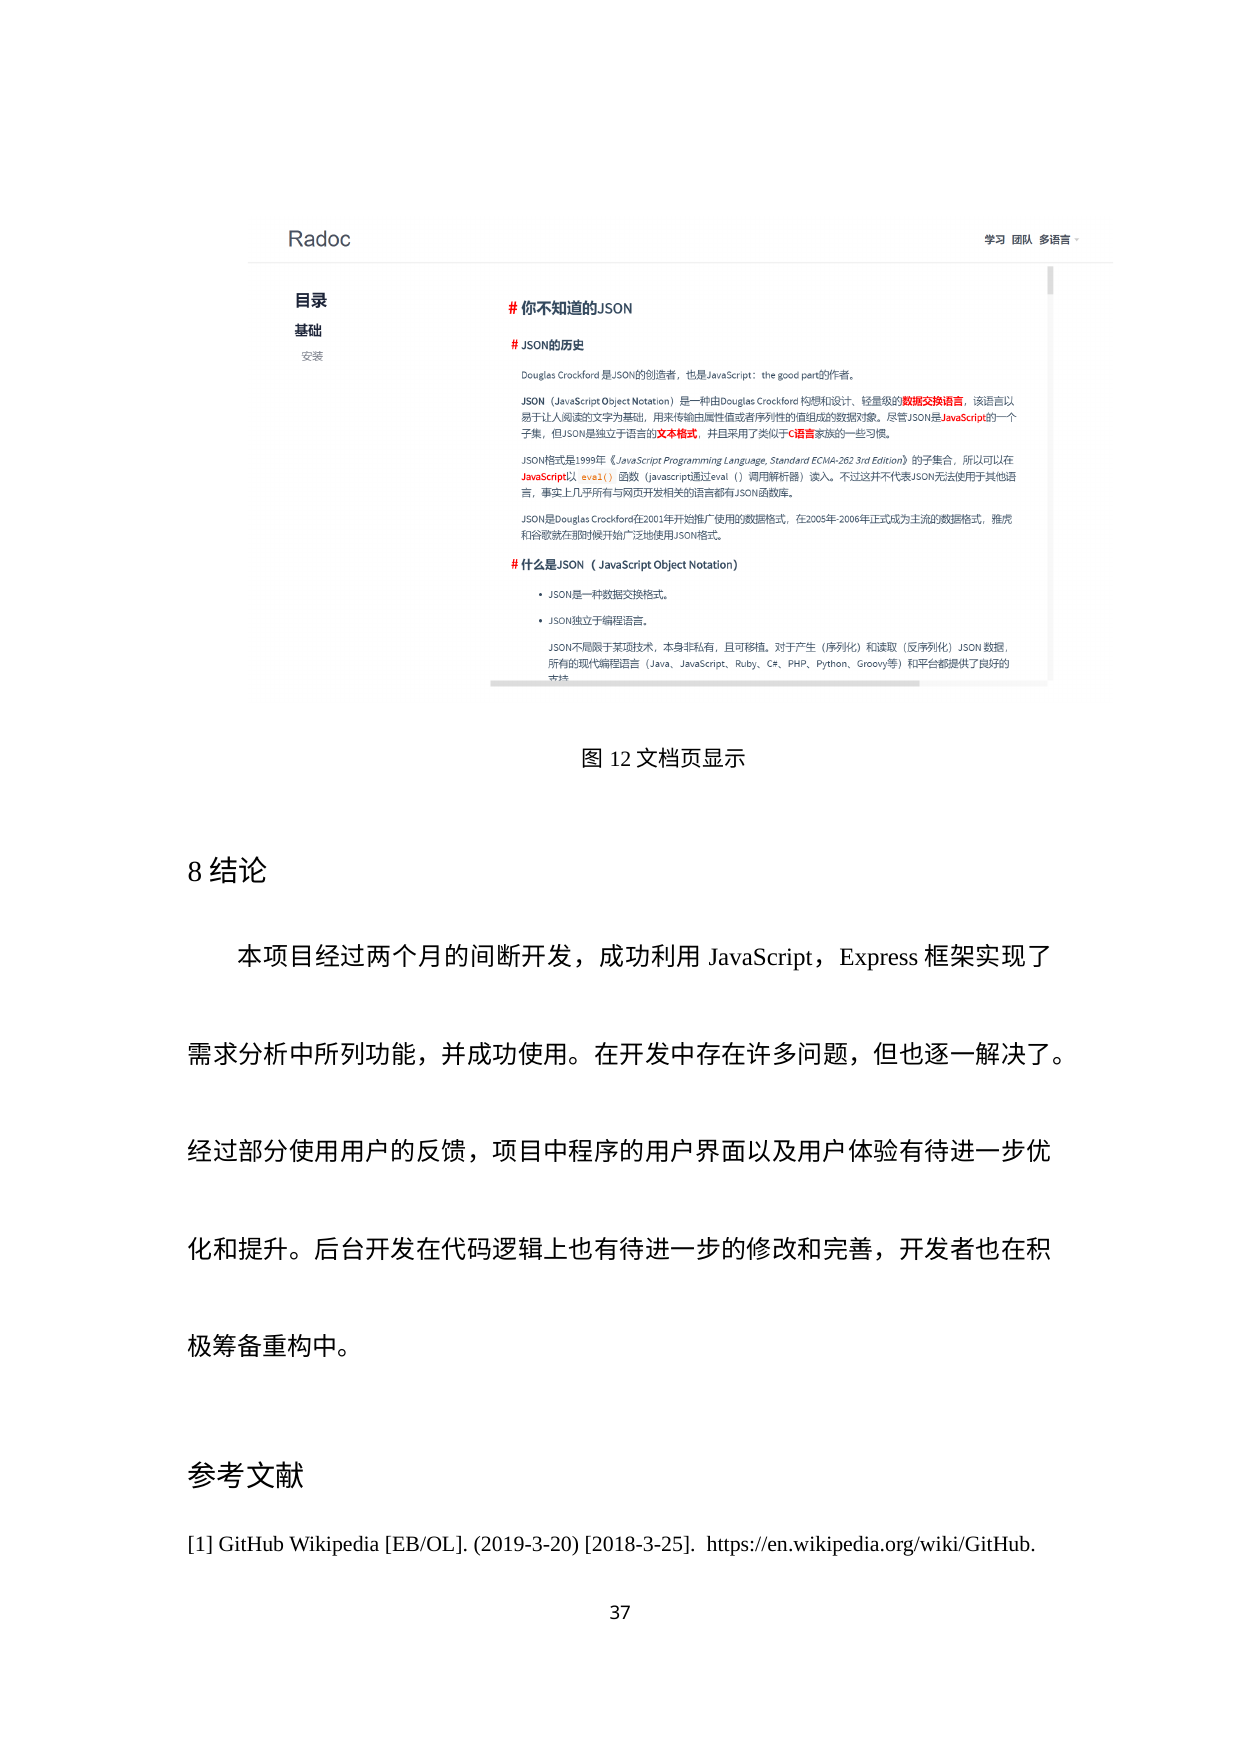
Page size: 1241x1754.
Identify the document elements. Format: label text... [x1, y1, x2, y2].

text [1] GitHub Wikipedia [EB/OL]. (2019-3-20) [2018-3-25]. https://en.wikipedia.org/wiki/GitHub. [187, 1527, 1053, 1559]
picture [247, 216, 1114, 703]
text 本项目经过两个月的间断开发，成功利用JavaScript，Express框架实现了需求分析中所列功能，并成功使用。在开发中存在许多问题，但也逐一解决了。经过部分使用用户的反馈，项目中程序的用户界面以及用户体验有待进一步优化和提升。后台开发在代码逻辑上也有待进一步的修改和完善，开发者也在积极筹备重构中。 [187, 922, 1053, 1377]
text 8 结论 [187, 836, 1053, 901]
text 参考文献 [187, 1441, 1053, 1506]
